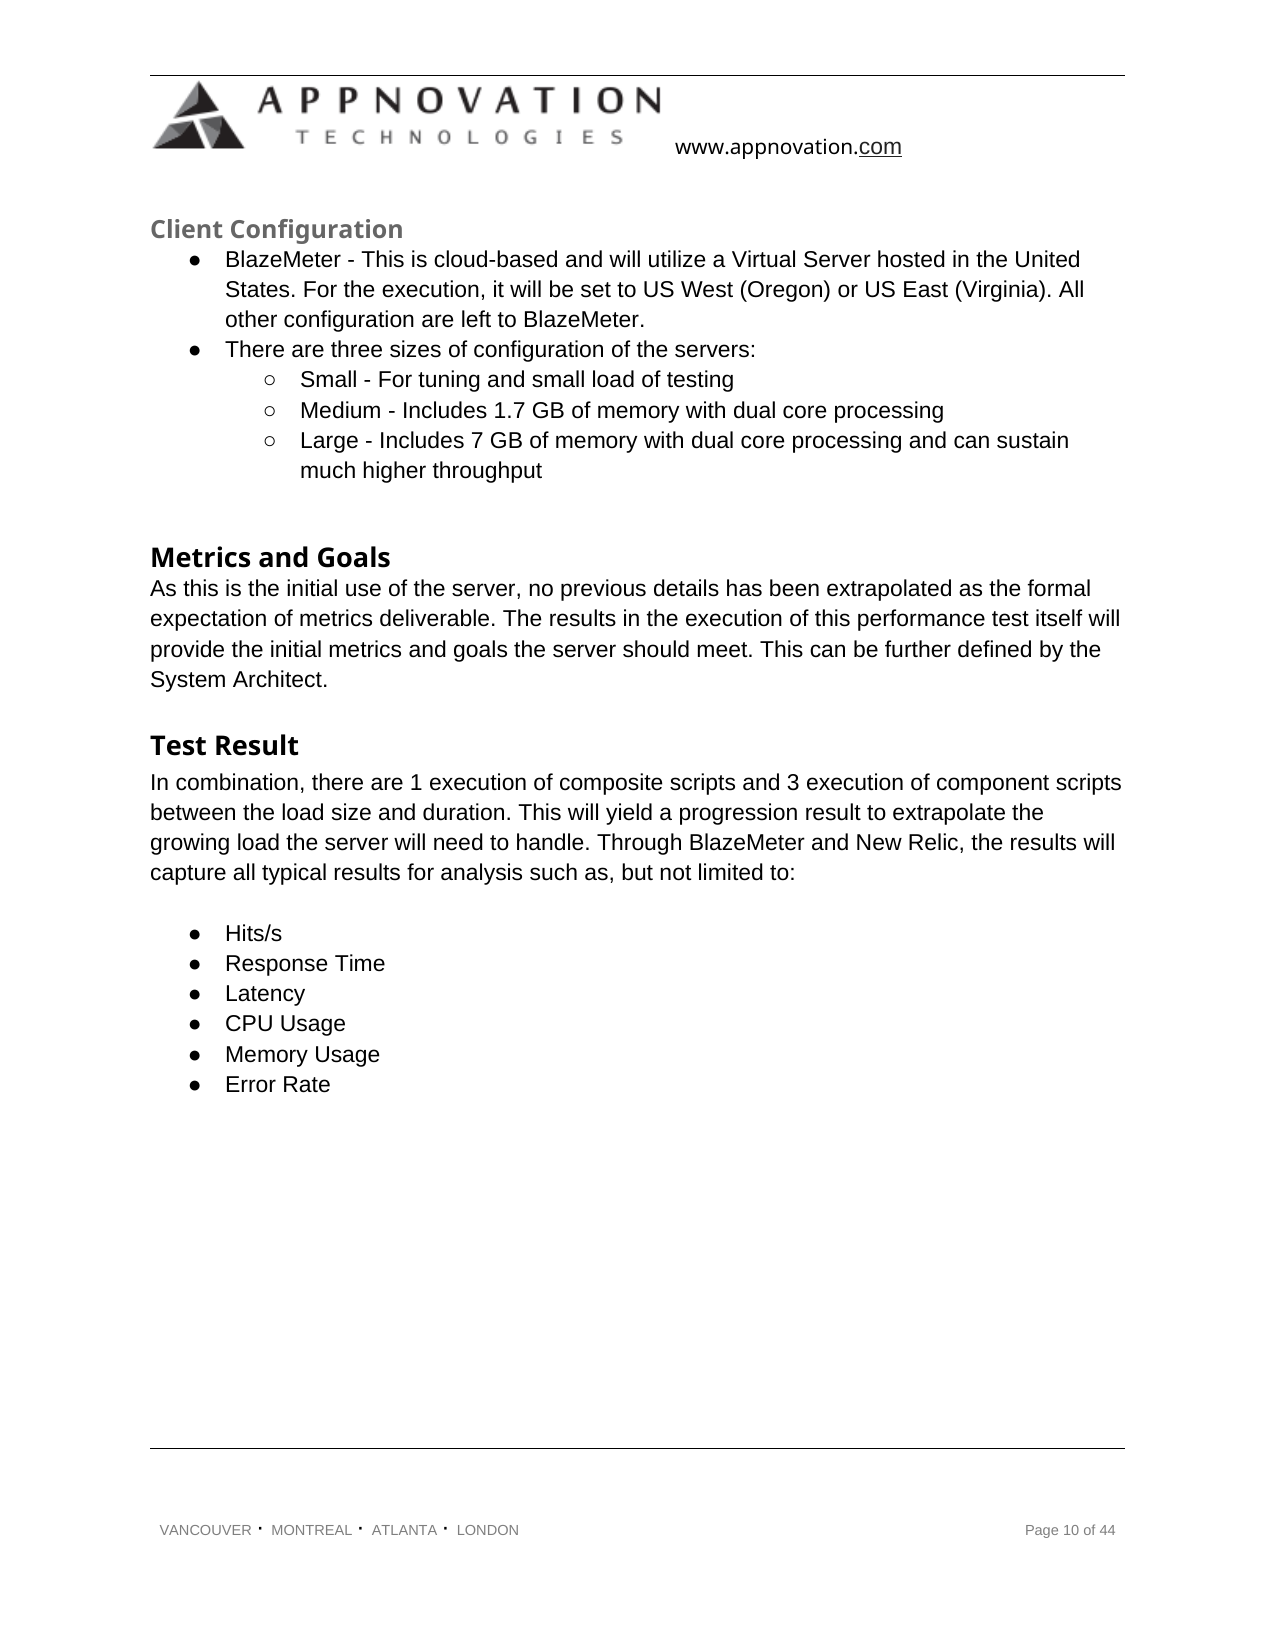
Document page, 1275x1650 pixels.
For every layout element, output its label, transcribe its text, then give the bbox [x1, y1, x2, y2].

subtitle Metrics and Goals [150, 538, 1125, 575]
text As this is the initial use of the server, no previous details has been extrapolated as the formal expectation of metrics deliverable. The results in the execution of this performance test itself will provide the initial metrics and goals the server should meet. This can be further defined by the System Architect. [150, 575, 1125, 692]
list Large - Includes 7 GB of memory with dual core processing and can sustain much higher throughput [263, 427, 1125, 483]
text In combination, there are 1 execution of composite scripts and 3 execution of component scripts between the load size and duration. This will yield a progression result to extrapolate the growing load the server will need to handle. Through BlazeMeter and New Relic, the results will capture all typical results for analysis such as, but not limited to: [150, 769, 1125, 886]
list Error Rate [188, 1071, 1125, 1097]
text Test Result [150, 726, 1125, 763]
list There are three sizes of configuration of the servers: [188, 336, 1125, 363]
list Small - For tuning and small load of testing [263, 366, 1125, 393]
subtitle Client Configuration [150, 212, 1125, 246]
list Latency [188, 980, 1125, 1006]
list Response Time [188, 950, 1125, 976]
list CPU Usage [188, 1010, 1125, 1037]
list BlazeMeter - This is cloud-based and will utilize a Virtual Server hosted in the United States. For the execution, it will be set to US West (Oregon) or US East (Virginia). All other configuration are left to BlazeMeter. [188, 246, 1125, 332]
list Hits/s [188, 920, 1125, 946]
picture [150, 78, 668, 155]
list Medium - Includes 1.7 GB of memory with dual core processing [263, 397, 1125, 423]
list Memory Usage [188, 1041, 1125, 1067]
